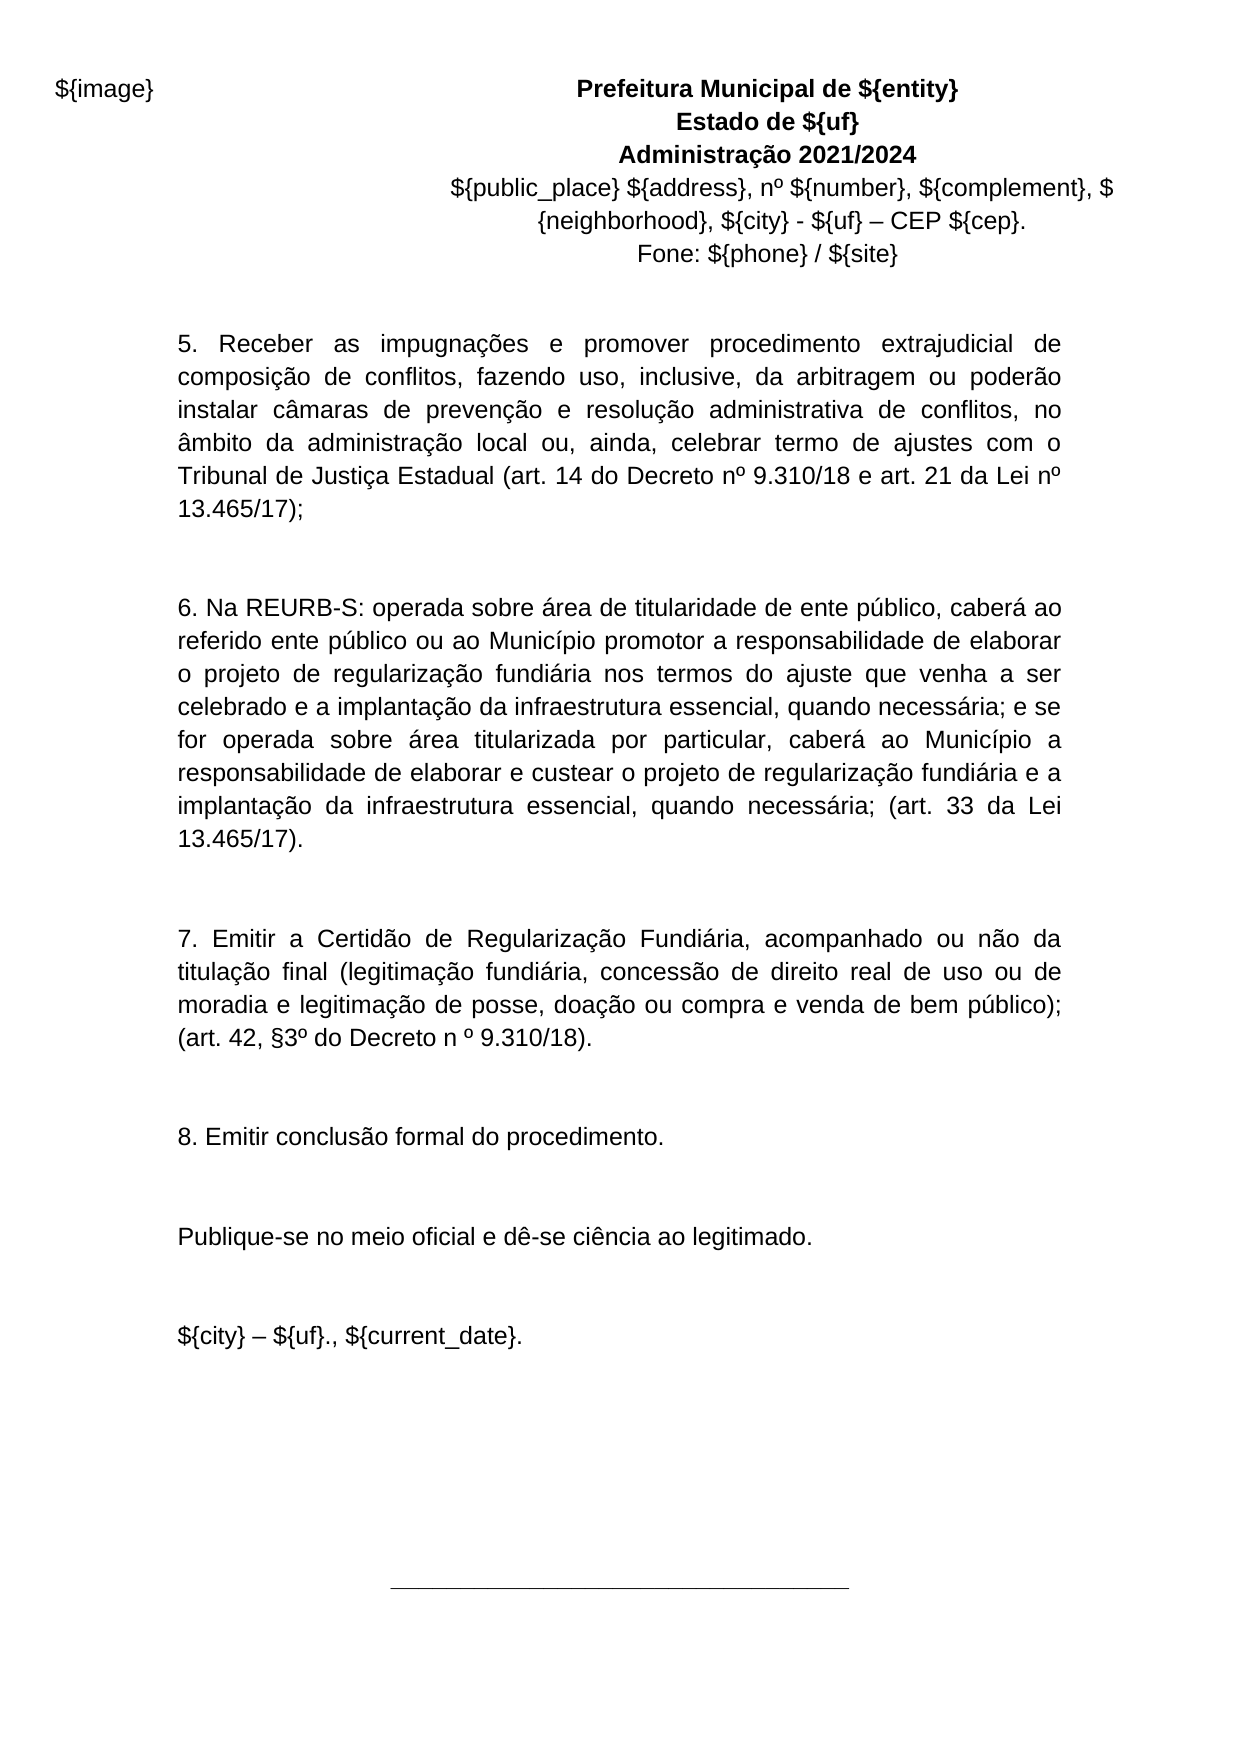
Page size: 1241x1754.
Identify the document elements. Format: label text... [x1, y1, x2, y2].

text 8. Emitir conclusão formal do procedimento. [177, 1122, 1063, 1151]
text Publique-se no meio oficial e dê-se ciência ao legitimado. [177, 1221, 1063, 1250]
text ${city} – ${uf}., ${current_date}. [177, 1321, 1063, 1349]
text 5. Receber as impugnações e promover procedimento extrajudicial de composição de conflitos, fazendo uso, inclusive, da arbitragem ou poderão instalar câmaras de prevenção e resolução administrativa de conflitos, no âmbito da administração local ou, ainda, celebrar termo de ajustes com o Tribunal de Justiça Estadual (art. 14 do Decreto nº 9.310/18 e art. 21 da Lei nº 13.465/17); [177, 329, 1063, 522]
text 6. Na REURB-S: operada sobre área de titularidade de ente público, caberá ao referido ente público ou ao Município promotor a responsabilidade de elaborar o projeto de regularização fundiária nos termos do ajuste que venha a ser celebrado e a implantação da infraestrutura essencial, quando necessária; e se for operada sobre área titularizada por particular, caberá ao Município a responsabilidade de elaborar e custear o projeto de regularização fundiária e a implantação da infraestrutura essencial, quando necessária; (art. 33 da Lei 13.465/17). [177, 593, 1063, 853]
text _________________________________ [177, 1563, 1063, 1592]
text 7. Emitir a Certidão de Regularização Fundiária, acompanhado ou não da titulação final (legitimação fundiária, concessão de direito real de uso ou de moradia e legitimação de posse, doação ou compra e venda de bem público); (art. 42, §3º do Decreto n º 9.310/18). [177, 924, 1063, 1051]
